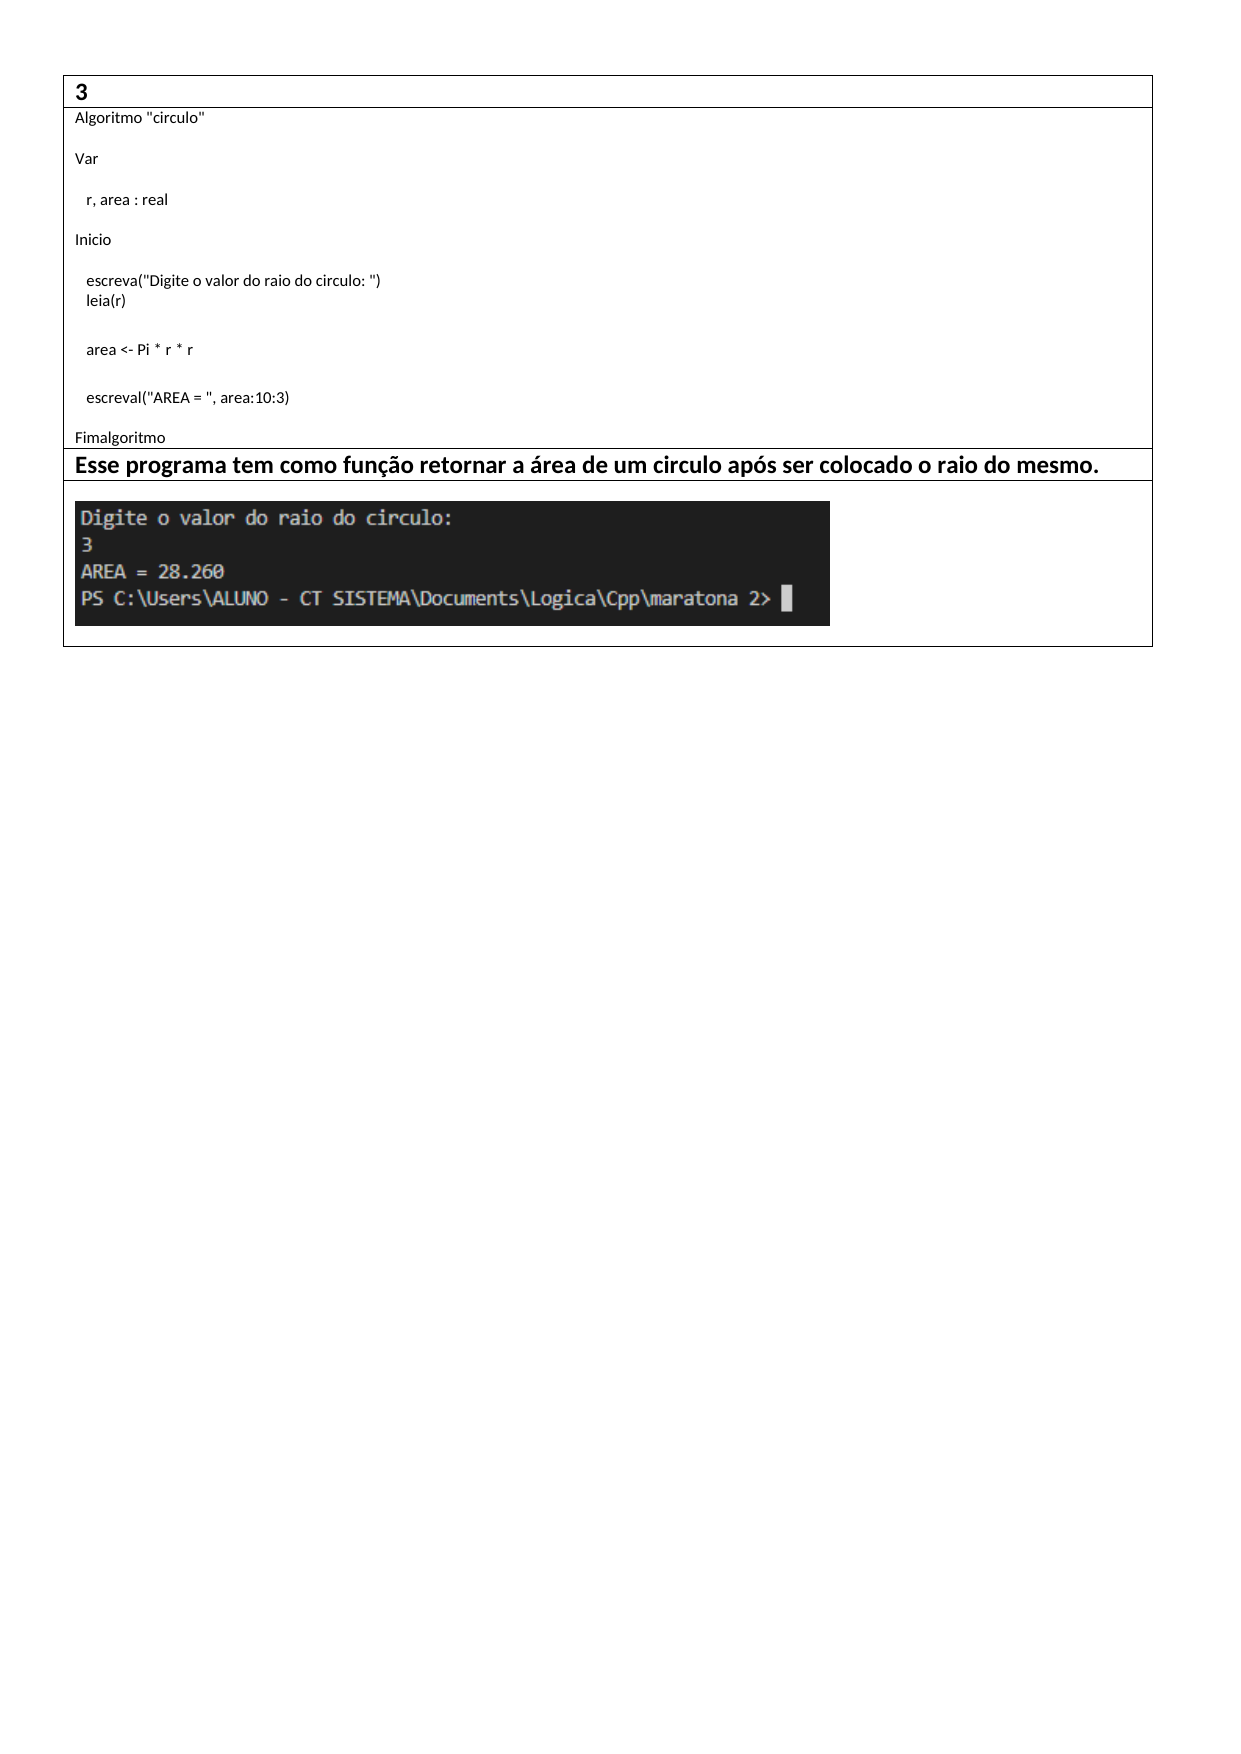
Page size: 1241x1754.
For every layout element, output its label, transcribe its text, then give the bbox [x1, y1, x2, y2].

table_cell Algoritmo "circulo" Var r, area : real Inicio escreva("Digite o valor do raio do circulo: ") leia(r) area <- Pi * r * r escreval("AREA = ", area:10:3) Fimalgoritmo [64, 108, 1152, 448]
table_cell [64, 481, 1152, 646]
table_header 3 [64, 76, 1152, 107]
picture [75, 501, 830, 626]
table_cell Esse programa tem como função retornar a área de um circulo após ser colocado o raio do mesmo. [64, 449, 1152, 479]
